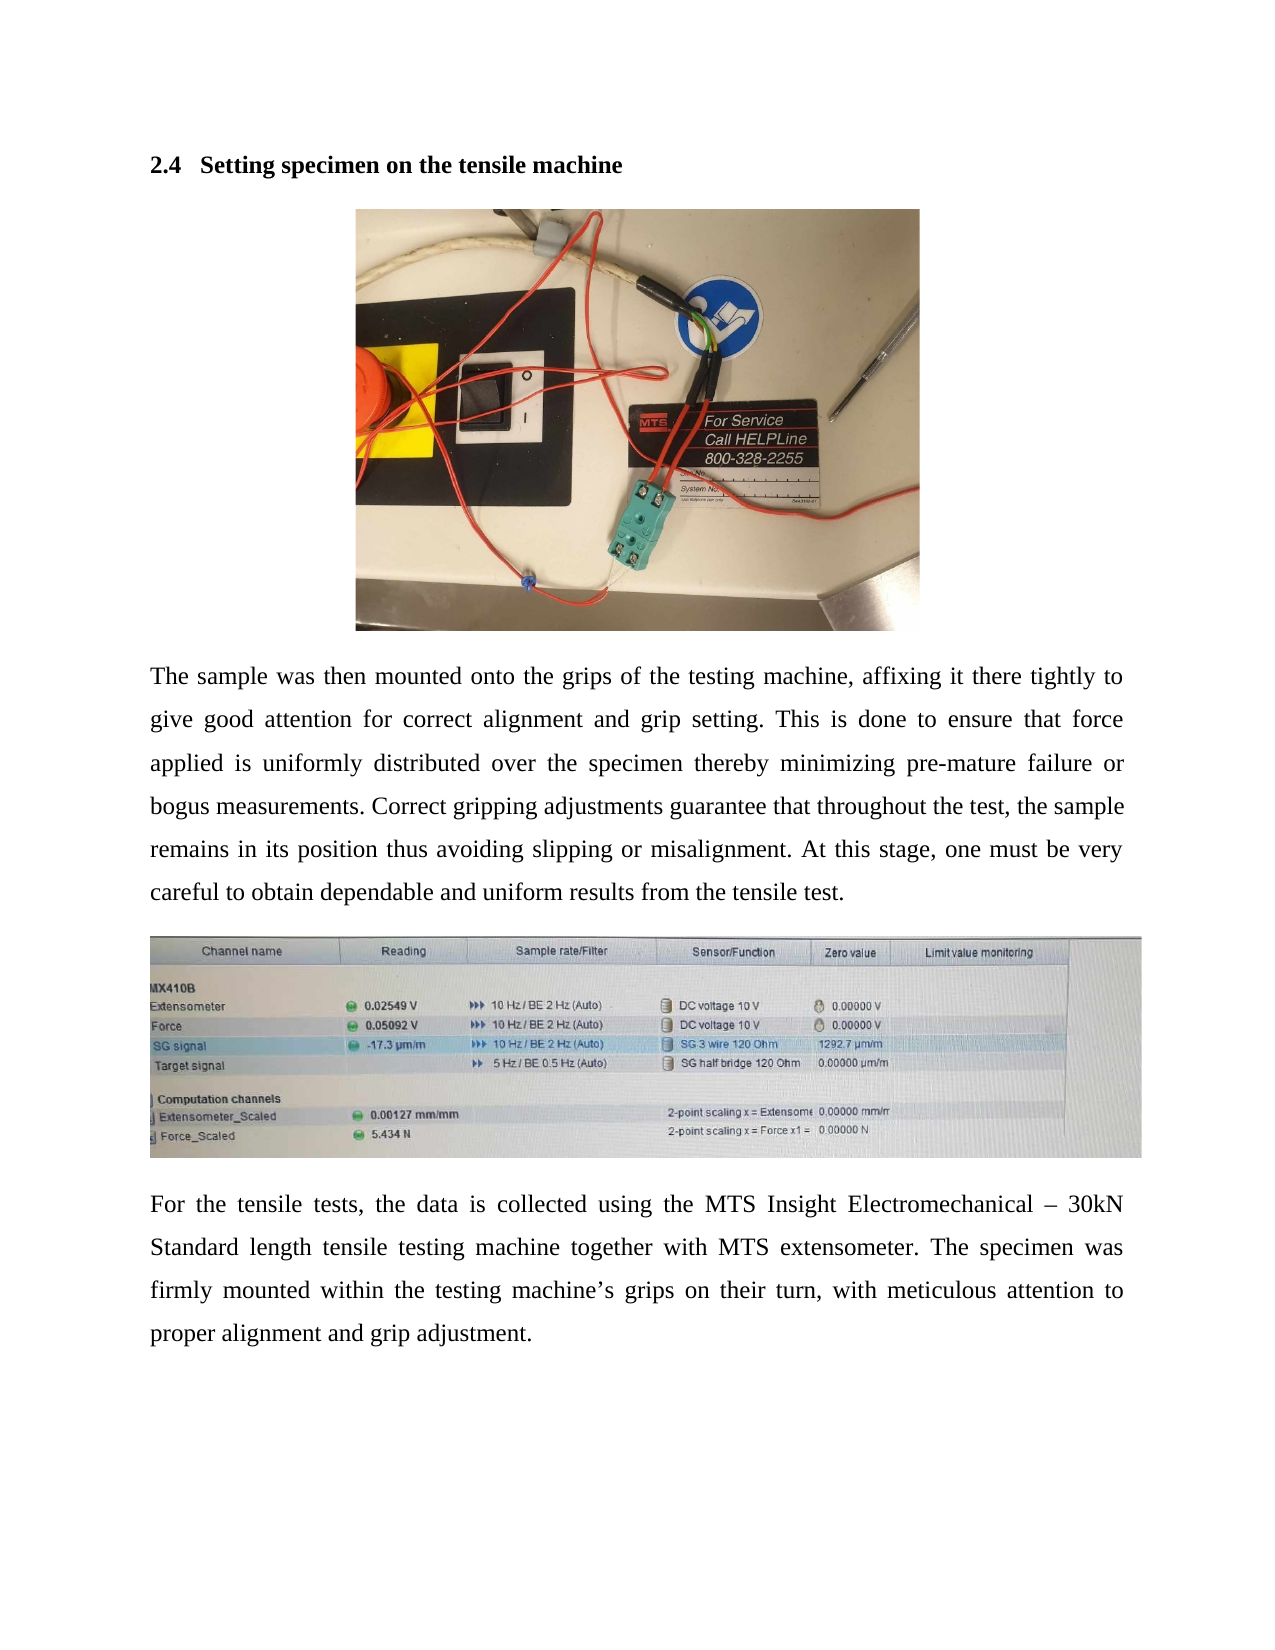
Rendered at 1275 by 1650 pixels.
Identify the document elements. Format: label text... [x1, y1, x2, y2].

picture [150, 936, 1142, 1158]
text The sample was then mounted onto the grips of the testing machine, affixing it there tightly to give good attention for correct alignment and grip setting. This is done to ensure that force applied is uniformly distributed over the specimen thereby minimizing pre-mature failure or bogus measurements. Correct gripping adjustments guarantee that throughout the test, the sample remains in its position thus avoiding slipping or misalignment. At this stage, one must be very careful to obtain dependable and uniform results from the tensile test. [150, 661, 1125, 906]
text For the tensile tests, the data is collected using the MTS Insight Electromechanical – 30kN Standard length tensile testing machine together with MTS extensometer. The specimen was firmly mounted within the testing machine’s grips on their turn, with meticulous attention to proper alignment and grip adjustment. [150, 1189, 1125, 1347]
list Setting specimen on the tensile machine [150, 150, 1125, 179]
picture [355, 209, 920, 631]
